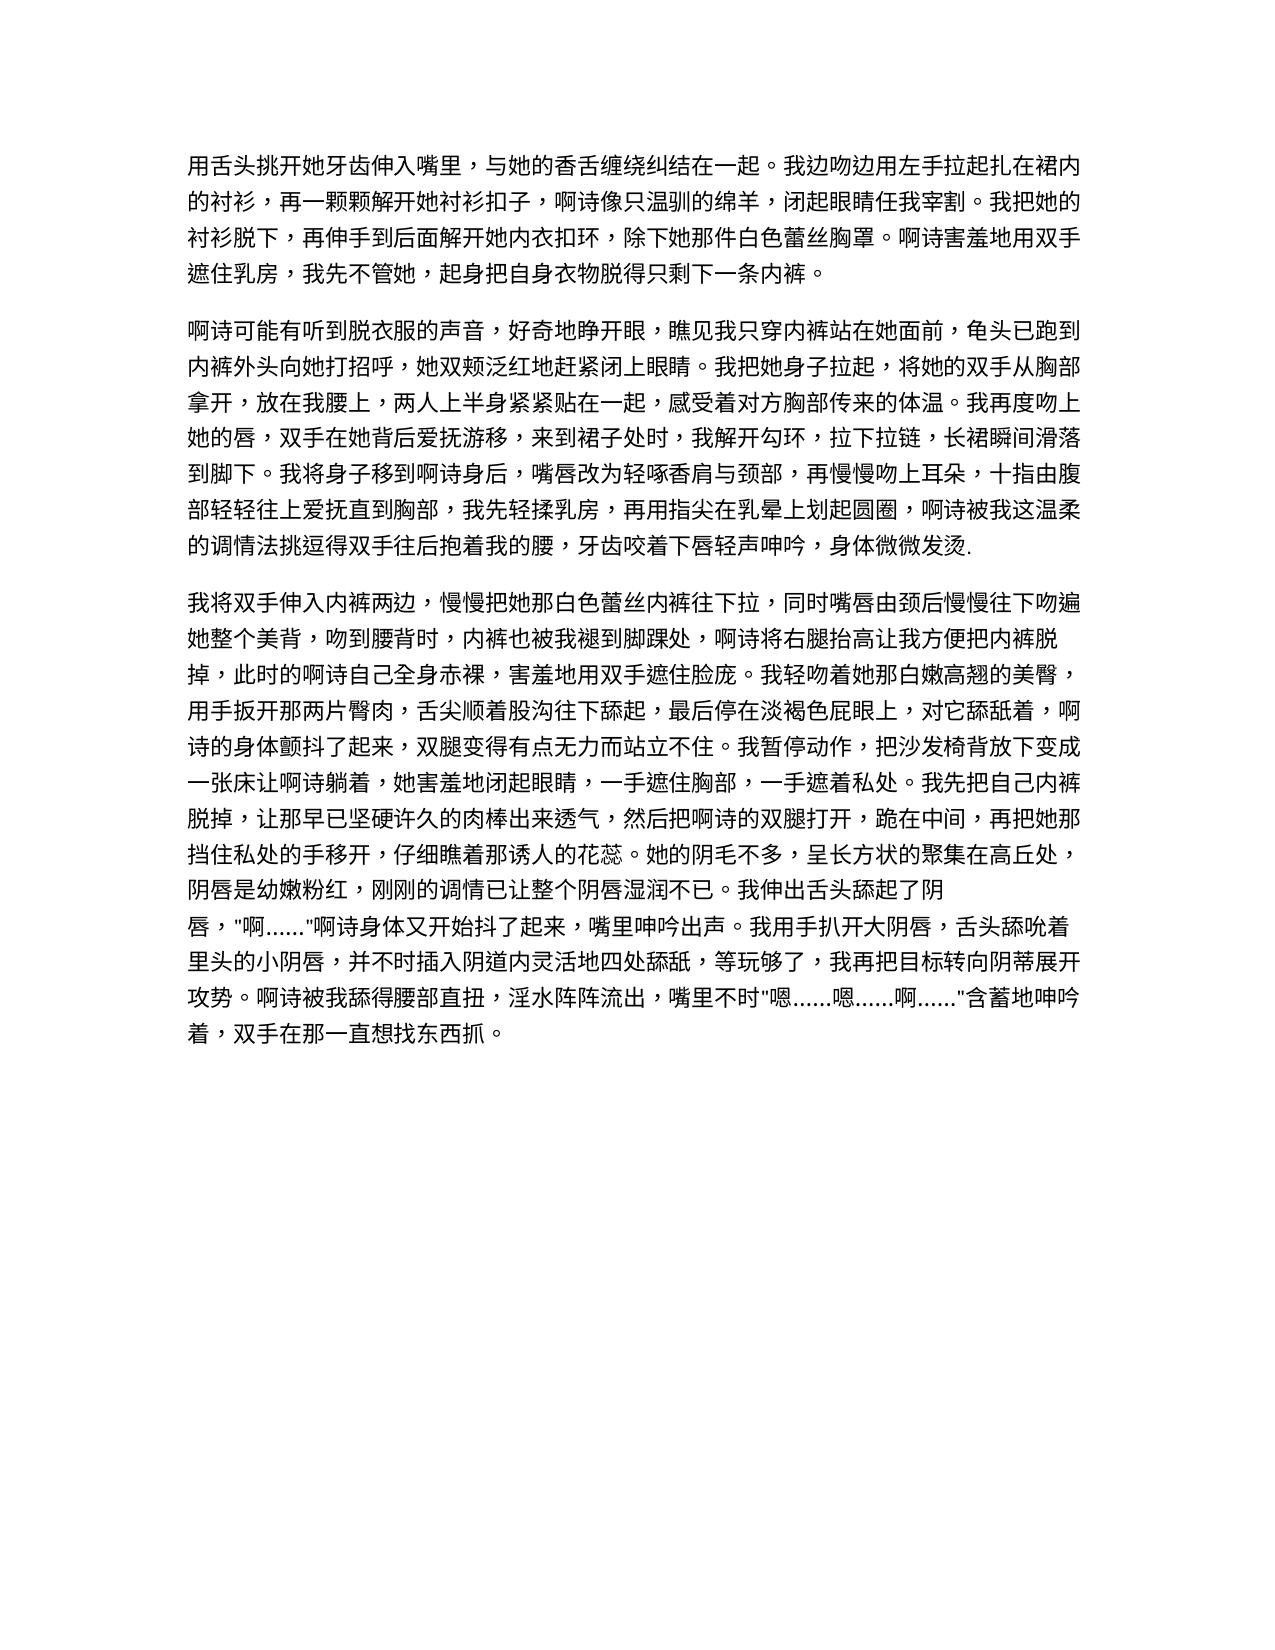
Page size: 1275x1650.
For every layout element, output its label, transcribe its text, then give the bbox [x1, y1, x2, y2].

text 我将双手伸入内裤两边，慢慢把她那白色蕾丝内裤往下拉，同时嘴唇由颈后慢慢往下吻遍她整个美背，吻到腰背时，内裤也被我褪到脚踝处，啊诗将右腿抬高让我方便把内裤脱掉，此时的啊诗自己全身赤裸，害羞地用双手遮住脸庞。我轻吻着她那白嫩高翘的美臀，用手扳开那两片臀肉，舌尖顺着股沟往下舔起，最后停在淡褐色屁眼上，对它舔舐着，啊诗的身体颤抖了起来，双腿变得有点无力而站立不住。我暂停动作，把沙发椅背放下变成一张床让啊诗躺着，她害羞地闭起眼睛，一手遮住胸部，一手遮着私处。我先把自己内裤脱掉，让那早已坚硬许久的肉棒出来透气，然后把啊诗的双腿打开，跪在中间，再把她那挡住私处的手移开，仔细瞧着那诱人的花蕊。她的阴毛不多，呈长方状的聚集在高丘处，阴唇是幼嫩粉红，刚刚的调情已让整个阴唇湿润不已。我伸出舌头舔起了阴唇，"啊……"啊诗身体又开始抖了起来，嘴里呻吟出声。我用手扒开大阴唇，舌头舔吮着里头的小阴唇，并不时插入阴道内灵活地四处舔舐，等玩够了，我再把目标转向阴蒂展开攻势。啊诗被我舔得腰部直扭，淫水阵阵流出，嘴里不时"嗯……嗯……啊……"含蓄地呻吟着，双手在那一直想找东西抓。 [187, 587, 1087, 1049]
text 啊诗可能有听到脱衣服的声音，好奇地睁开眼，瞧见我只穿内裤站在她面前，龟头已跑到内裤外头向她打招呼，她双颊泛红地赶紧闭上眼睛。我把她身子拉起，将她的双手从胸部拿开，放在我腰上，两人上半身紧紧贴在一起，感受着对方胸部传来的体温。我再度吻上她的唇，双手在她背后爱抚游移，来到裙子处时，我解开勾环，拉下拉链，长裙瞬间滑落到脚下。我将身子移到啊诗身后，嘴唇改为轻啄香肩与颈部，再慢慢吻上耳朵，十指由腹部轻轻往上爱抚直到胸部，我先轻揉乳房，再用指尖在乳晕上划起圆圈，啊诗被我这温柔的调情法挑逗得双手往后抱着我的腰，牙齿咬着下唇轻声呻吟，身体微微发烫. [187, 314, 1087, 561]
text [187, 150, 1087, 289]
